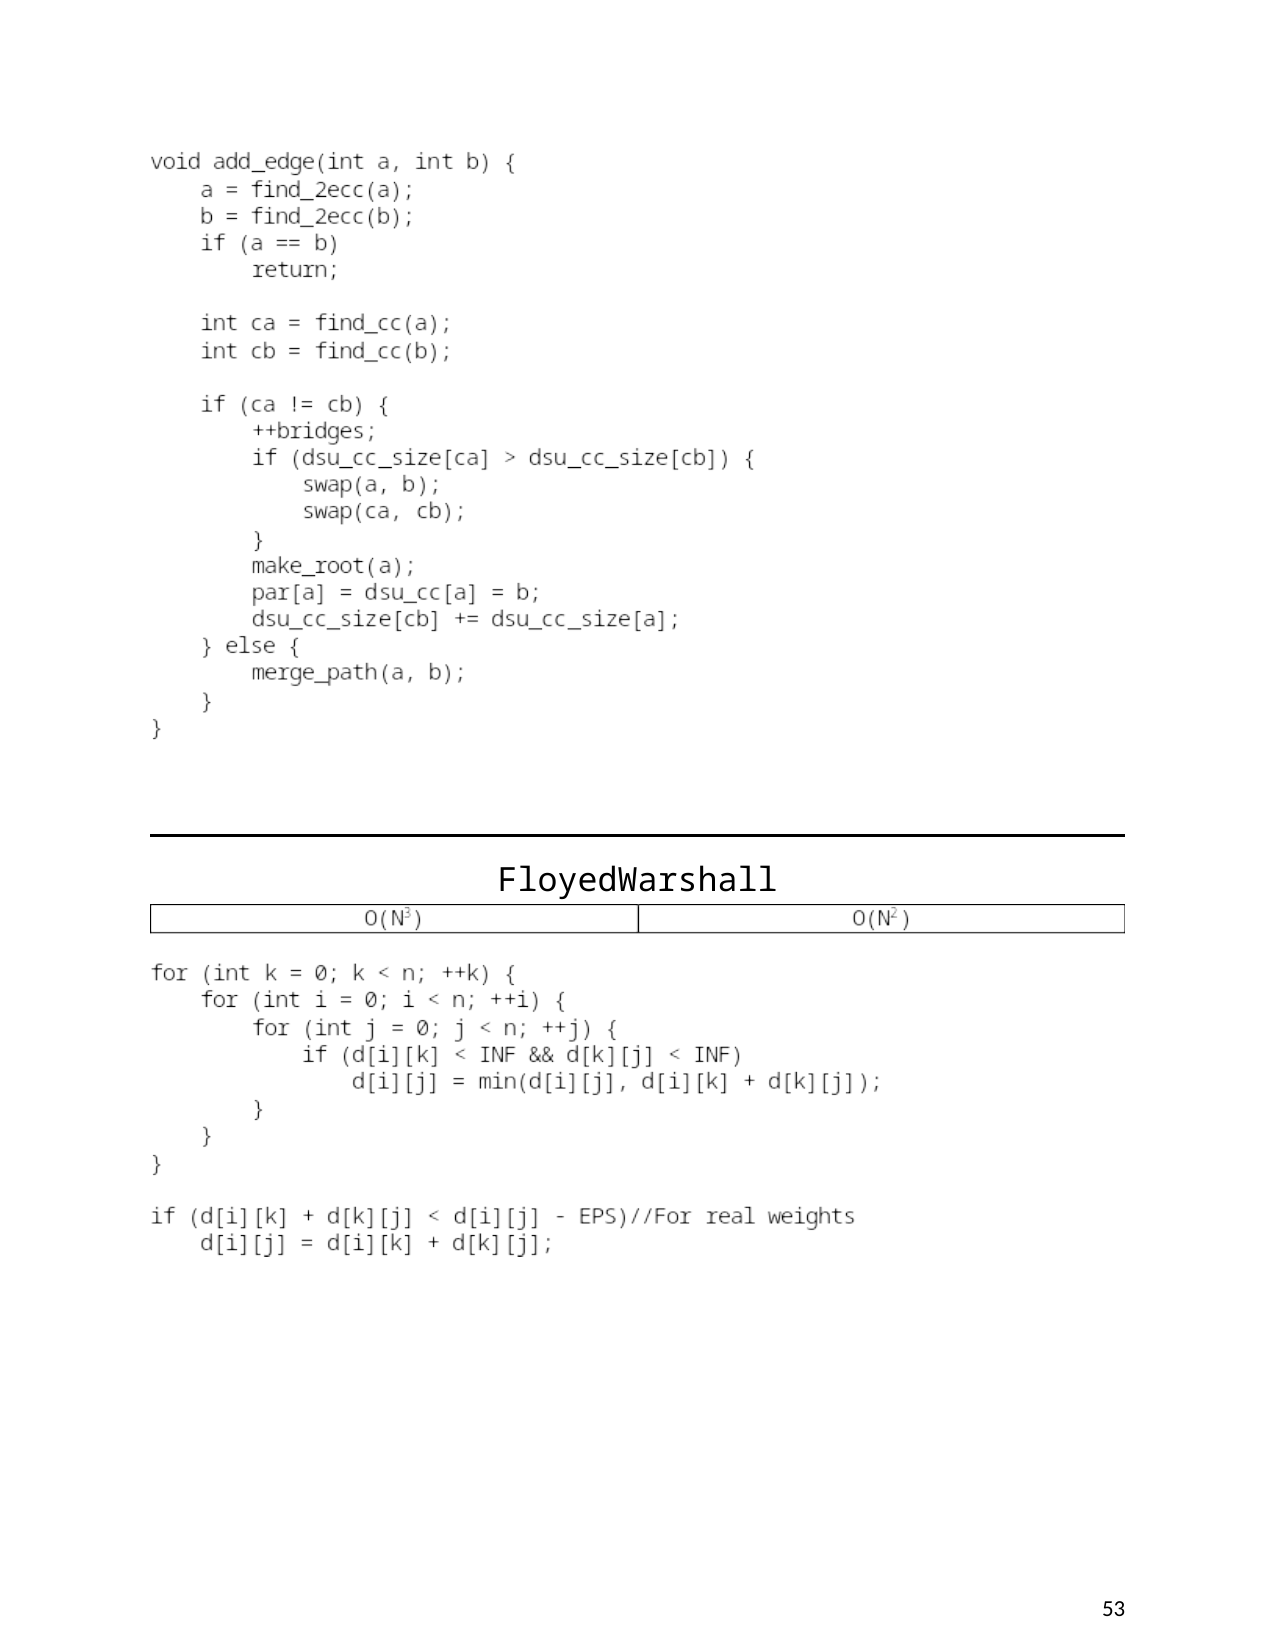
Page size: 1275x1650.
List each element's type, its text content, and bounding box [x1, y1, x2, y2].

subtitle FloyedWarshall [150, 856, 1125, 901]
